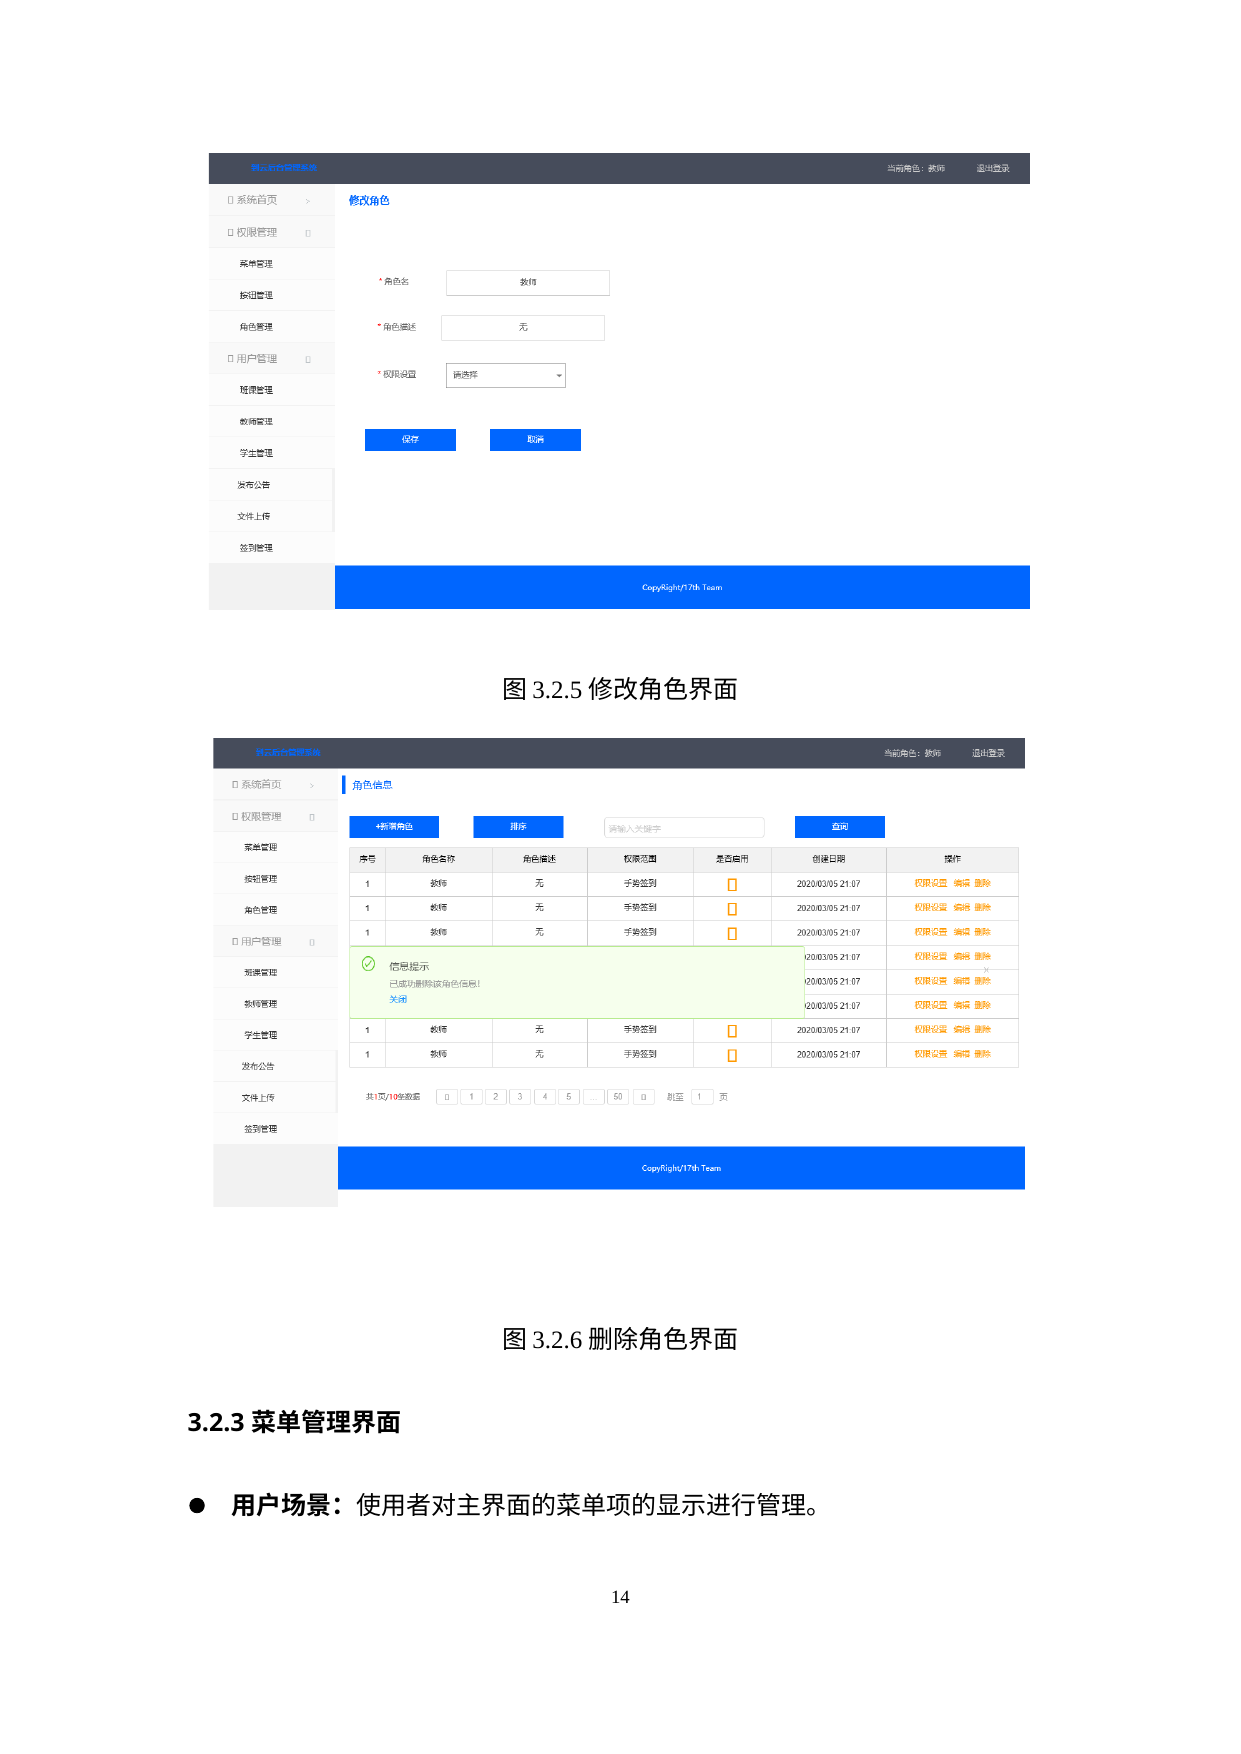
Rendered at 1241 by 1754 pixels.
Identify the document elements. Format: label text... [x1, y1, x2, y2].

subtitle 3.2.3 菜单管理界面 [187, 1388, 1053, 1453]
picture [208, 153, 1032, 610]
text 图3.2.5 修改角色界面 [187, 655, 1053, 720]
list 用户场景：使用者对主界面的菜单项的显示进行管理。 [187, 1471, 1053, 1536]
text 图3.2.6 删除角色界面 [187, 1305, 1053, 1370]
picture [213, 738, 1027, 1268]
